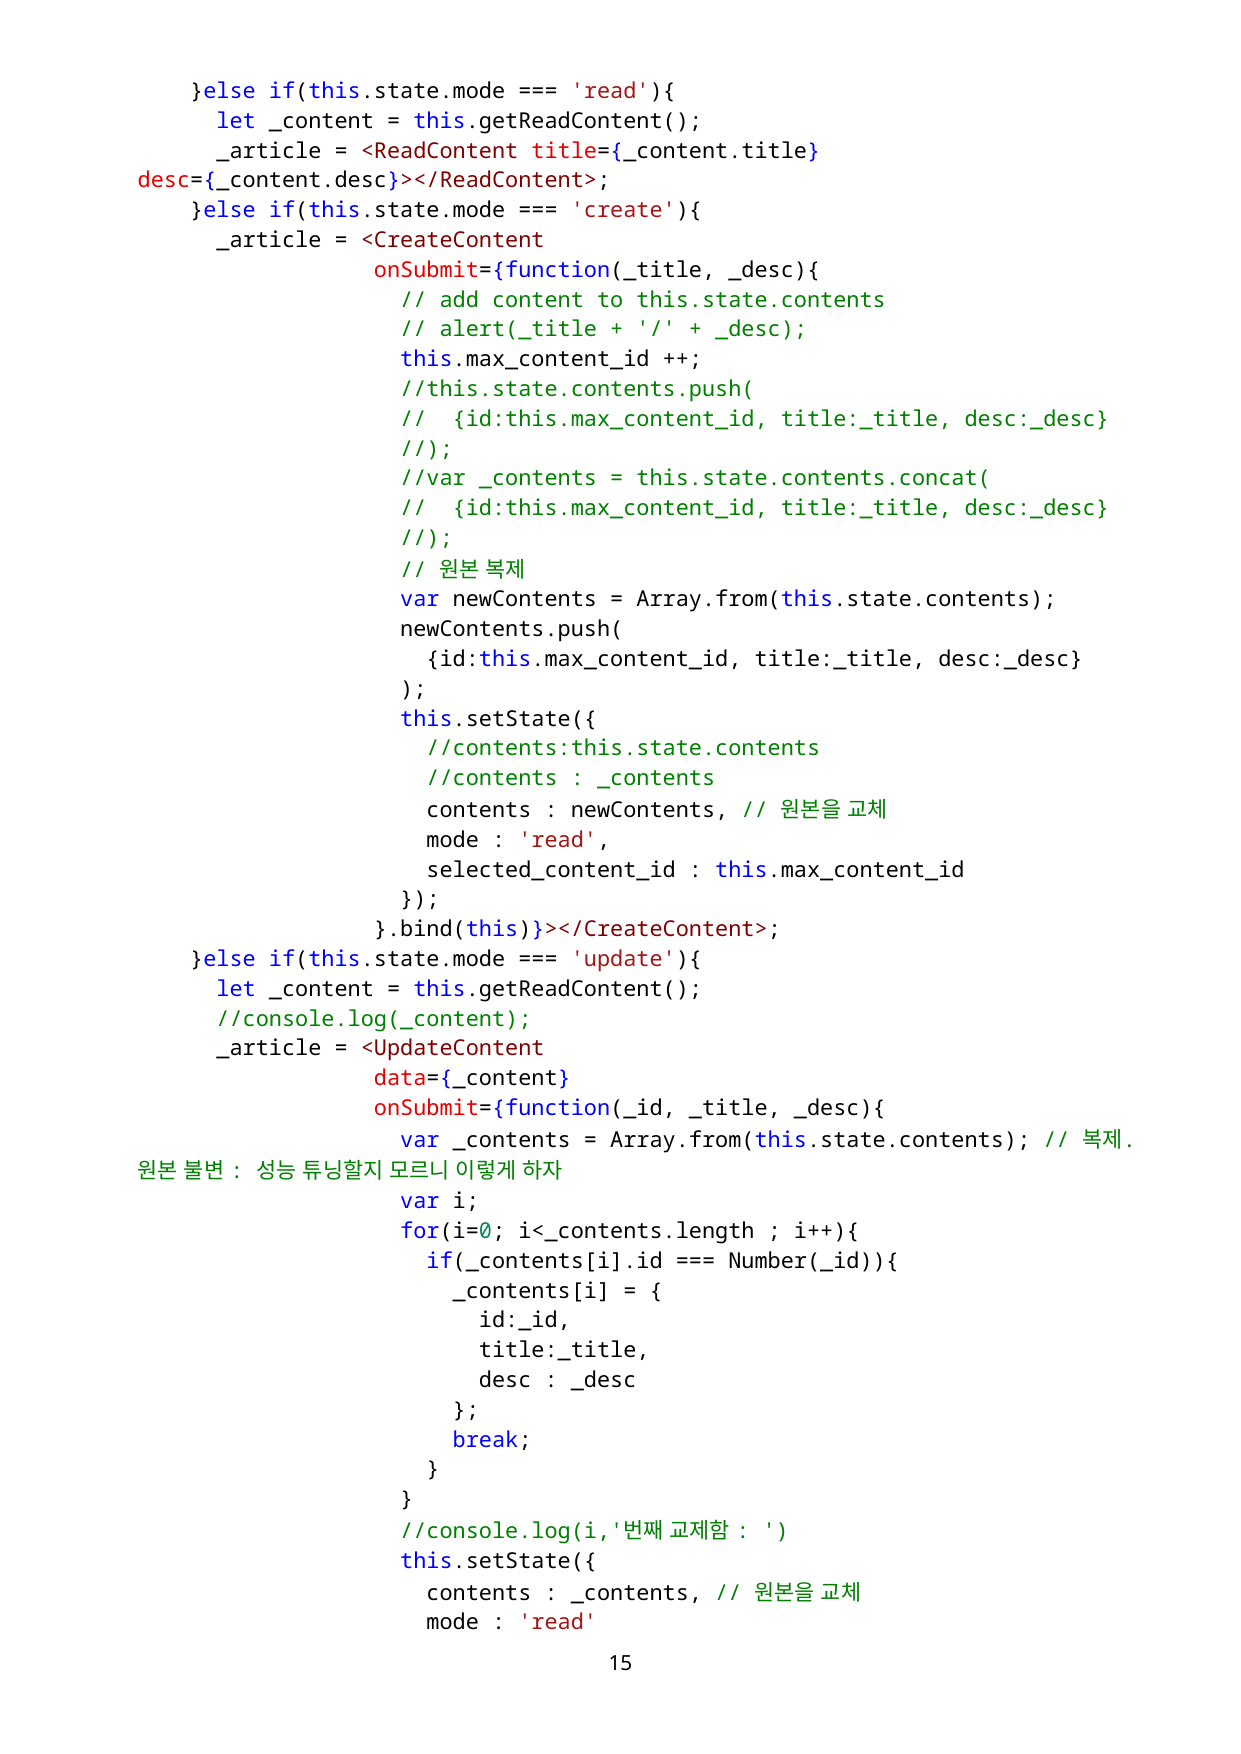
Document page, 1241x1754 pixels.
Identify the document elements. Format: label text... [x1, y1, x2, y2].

text }else if(this.state.mode === 'read'){ [137, 75, 1165, 105]
text onSubmit={function(_title, _desc){ [137, 254, 1165, 283]
text // {id:this.max_content_id, title:_title, desc:_desc} [137, 492, 1165, 522]
text contents : _contents, // 원본을 교체 [137, 1574, 1165, 1606]
text let _content = this.getReadContent(); [137, 973, 1165, 1002]
text //contents : _contents [137, 762, 1165, 792]
text id:_id, [137, 1304, 1165, 1334]
text // alert(_title + '/' + _desc); [137, 313, 1165, 343]
text }else if(this.state.mode === 'update'){ [137, 943, 1165, 973]
text var _contents = Array.from(this.state.contents); // 복제. 원본 불변 : 성능 튜닝할지 모르니 이렇게 하자 [137, 1122, 1165, 1185]
text var i; [137, 1185, 1165, 1215]
text for(i=0; i<_contents.length ; i++){ [137, 1215, 1165, 1245]
text //console.log(i,'번째 교제함 : ') [137, 1513, 1165, 1545]
text _contents[i] = { [137, 1274, 1165, 1304]
text data={_content} [137, 1062, 1165, 1092]
text // 원본 복제 [137, 552, 1165, 583]
text // add content to this.state.contents [137, 283, 1165, 313]
text //); [137, 522, 1165, 552]
text //this.state.contents.push( [137, 373, 1165, 403]
text let _content = this.getReadContent(); [137, 105, 1165, 134]
text onSubmit={function(_id, _title, _desc){ [137, 1092, 1165, 1122]
text }; [137, 1394, 1165, 1423]
text //console.log(_content); [137, 1002, 1165, 1032]
text title:_title, [137, 1334, 1165, 1364]
text //contents:this.state.contents [137, 732, 1165, 762]
text desc : _desc [137, 1364, 1165, 1394]
text selected_content_id : this.max_content_id [137, 853, 1165, 883]
text // {id:this.max_content_id, title:_title, desc:_desc} [137, 403, 1165, 432]
text }else if(this.state.mode === 'create'){ [137, 194, 1165, 224]
text this.setState({ [137, 703, 1165, 732]
text contents : newContents, // 원본을 교체 [137, 792, 1165, 824]
text }.bind(this)}></CreateContent>; [137, 913, 1165, 943]
text } [137, 1453, 1165, 1483]
text ); [137, 673, 1165, 703]
text //var _contents = this.state.contents.concat( [137, 462, 1165, 492]
text var newContents = Array.from(this.state.contents); [137, 583, 1165, 613]
text _article = <UpdateContent [137, 1032, 1165, 1062]
text this.max_content_id ++; [137, 343, 1165, 373]
text _article = <ReadContent title={_content.title} desc={_content.desc}></ReadContent>; [137, 134, 1165, 194]
text {id:this.max_content_id, title:_title, desc:_desc} [137, 643, 1165, 673]
text }); [137, 883, 1165, 913]
text mode : 'read', [137, 824, 1165, 853]
text _article = <CreateContent [137, 224, 1165, 254]
text this.setState({ [137, 1545, 1165, 1574]
text mode : 'read' [137, 1606, 1165, 1636]
text break; [137, 1423, 1165, 1453]
text } [137, 1483, 1165, 1513]
text if(_contents[i].id === Number(_id)){ [137, 1245, 1165, 1274]
text newContents.push( [137, 613, 1165, 643]
text //); [137, 432, 1165, 462]
